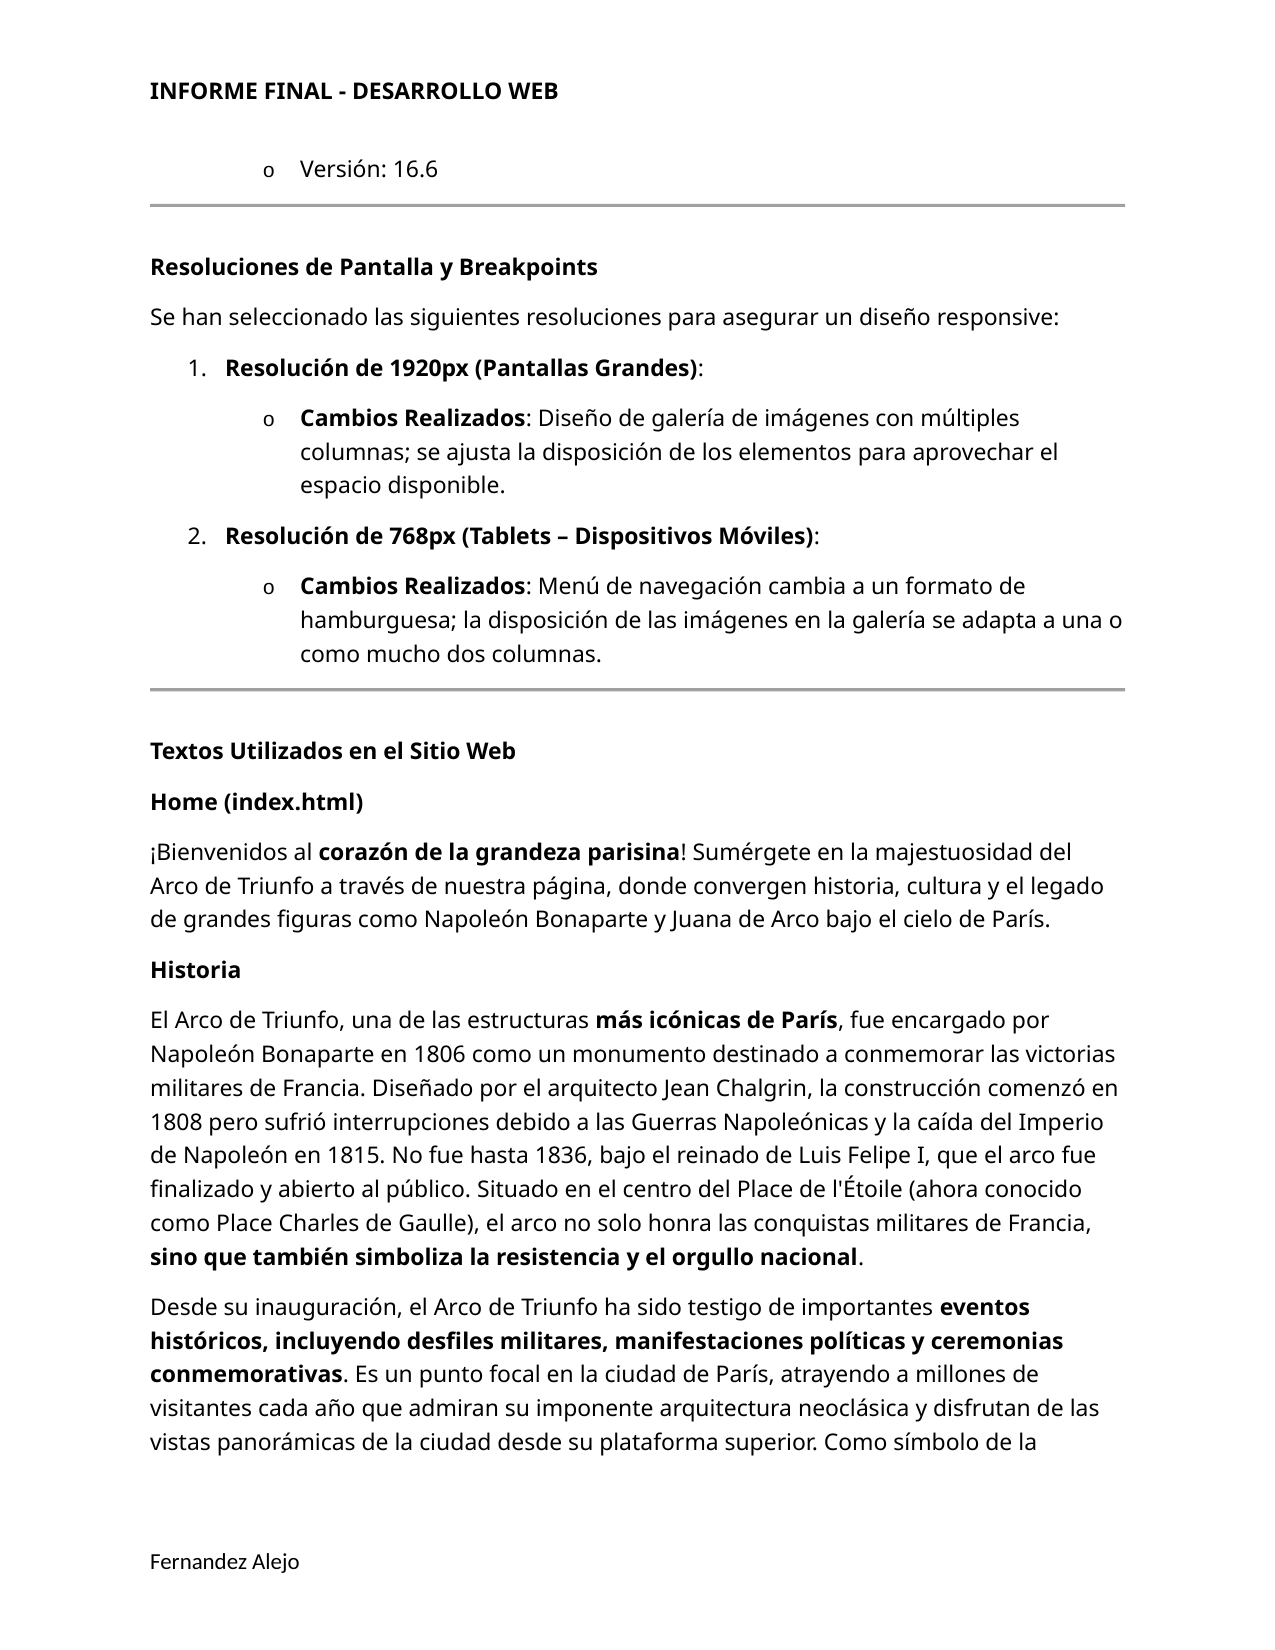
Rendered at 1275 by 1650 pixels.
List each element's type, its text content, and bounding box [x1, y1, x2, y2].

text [150, 1291, 1125, 1457]
text Resoluciones de Pantalla y Breakpoints [150, 251, 1125, 282]
list Resolución de 1920px (Pantallas Grandes): [187, 352, 1125, 383]
text Historia [150, 954, 1125, 985]
text Textos Utilizados en el Sitio Web [150, 735, 1125, 766]
list Versión: 16.6 [262, 153, 1125, 185]
text ¡Bienvenidos al corazón de la grandeza parisina! Sumérgete en la majestuosidad del Arco de Triunfo a través de nuestra página, donde convergen historia, cultura y el legado de grandes figuras como Napoleón Bonaparte y Juana de Arco bajo el cielo de París. [150, 836, 1125, 935]
text Se han seleccionado las siguientes resoluciones para asegurar un diseño responsive: [150, 301, 1125, 332]
list Resolución de 768px (Tablets – Dispositivos Móviles): [187, 520, 1125, 551]
text El Arco de Triunfo, una de las estructuras más icónicas de París, fue encargado por Napoleón Bonaparte en 1806 como un monumento destinado a conmemorar las victorias militares de Francia. Diseñado por el arquitecto Jean Chalgrin, la construcción comenzó en 1808 pero sufrió interrupciones debido a las Guerras Napoleónicas y la caída del Imperio de Napoleón en 1815. No fue hasta 1836, bajo el reinado de Luis Felipe I, que el arco fue finalizado y abierto al público. Situado en el centro del Place de l'Étoile (ahora conocido como Place Charles de Gaulle), el arco no solo honra las conquistas militares de Francia, sino que también simboliza la resistencia y el orgullo nacional. [150, 1004, 1125, 1272]
text Home (index.html) [150, 786, 1125, 817]
list Cambios Realizados: Diseño de galería de imágenes con múltiples columnas; se ajusta la disposición de los elementos para aprovechar el espacio disponible. [262, 402, 1125, 501]
list Cambios Realizados: Menú de navegación cambia a un formato de hamburguesa; la disposición de las imágenes en la galería se adapta a una o como mucho dos columnas. [262, 570, 1125, 669]
